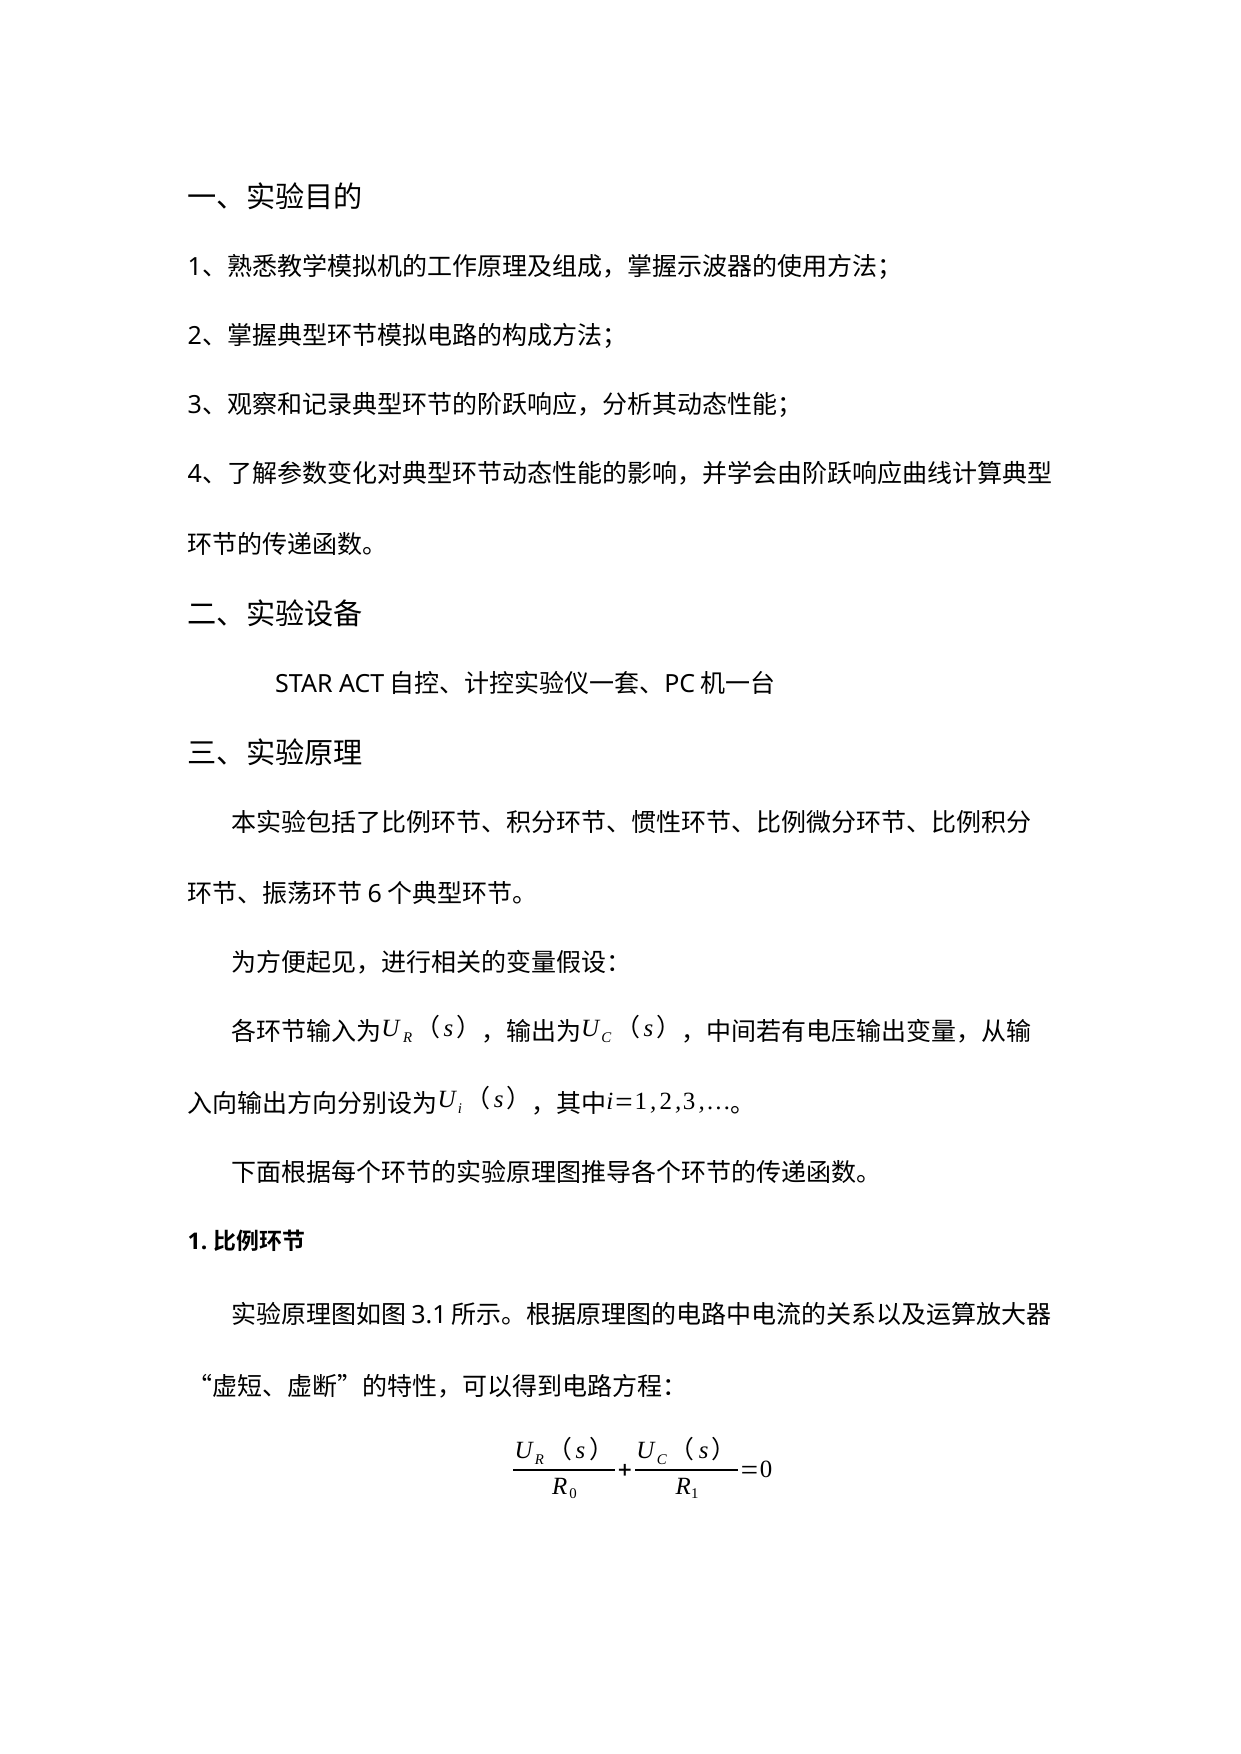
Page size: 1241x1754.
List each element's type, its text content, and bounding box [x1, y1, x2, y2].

text 下面根据每个环节的实验原理图推导各个环节的传递函数。 [187, 1138, 1053, 1203]
text 为方便起见，进行相关的变量假设： [187, 928, 1053, 993]
text 本实验包括了比例环节、积分环节、惯性环节、比例微分环节、比例积分环节、振荡环节6个典型环节。 [187, 788, 1053, 924]
text 1. 比例环节 [187, 1207, 1053, 1272]
text 各环节输入为，输出为，中间若有电压输出变量，从输入向输出方向分别设为，其中。 [187, 997, 1053, 1134]
list 实验原理 [144, 718, 1053, 783]
text 2、掌握典型环节模拟电路的构成方法； [187, 301, 1053, 366]
text 实验原理图如图3.1所示。根据原理图的电路中电流的关系以及运算放大器“虚短、虚断”的特性，可以得到电路方程： [187, 1280, 1053, 1417]
list 实验目的 [144, 162, 1053, 227]
text 1、熟悉教学模拟机的工作原理及组成，掌握示波器的使用方法； [187, 232, 1053, 297]
text 3、观察和记录典型环节的阶跃响应，分析其动态性能； [187, 370, 1053, 435]
text STAR ACT自控、计控实验仪一套、PC机一台 [231, 649, 1053, 714]
text 4、了解参数变化对典型环节动态性能的影响，并学会由阶跃响应曲线计算典型环节的传递函数。 [187, 439, 1053, 575]
list 实验设备 [144, 579, 1053, 644]
